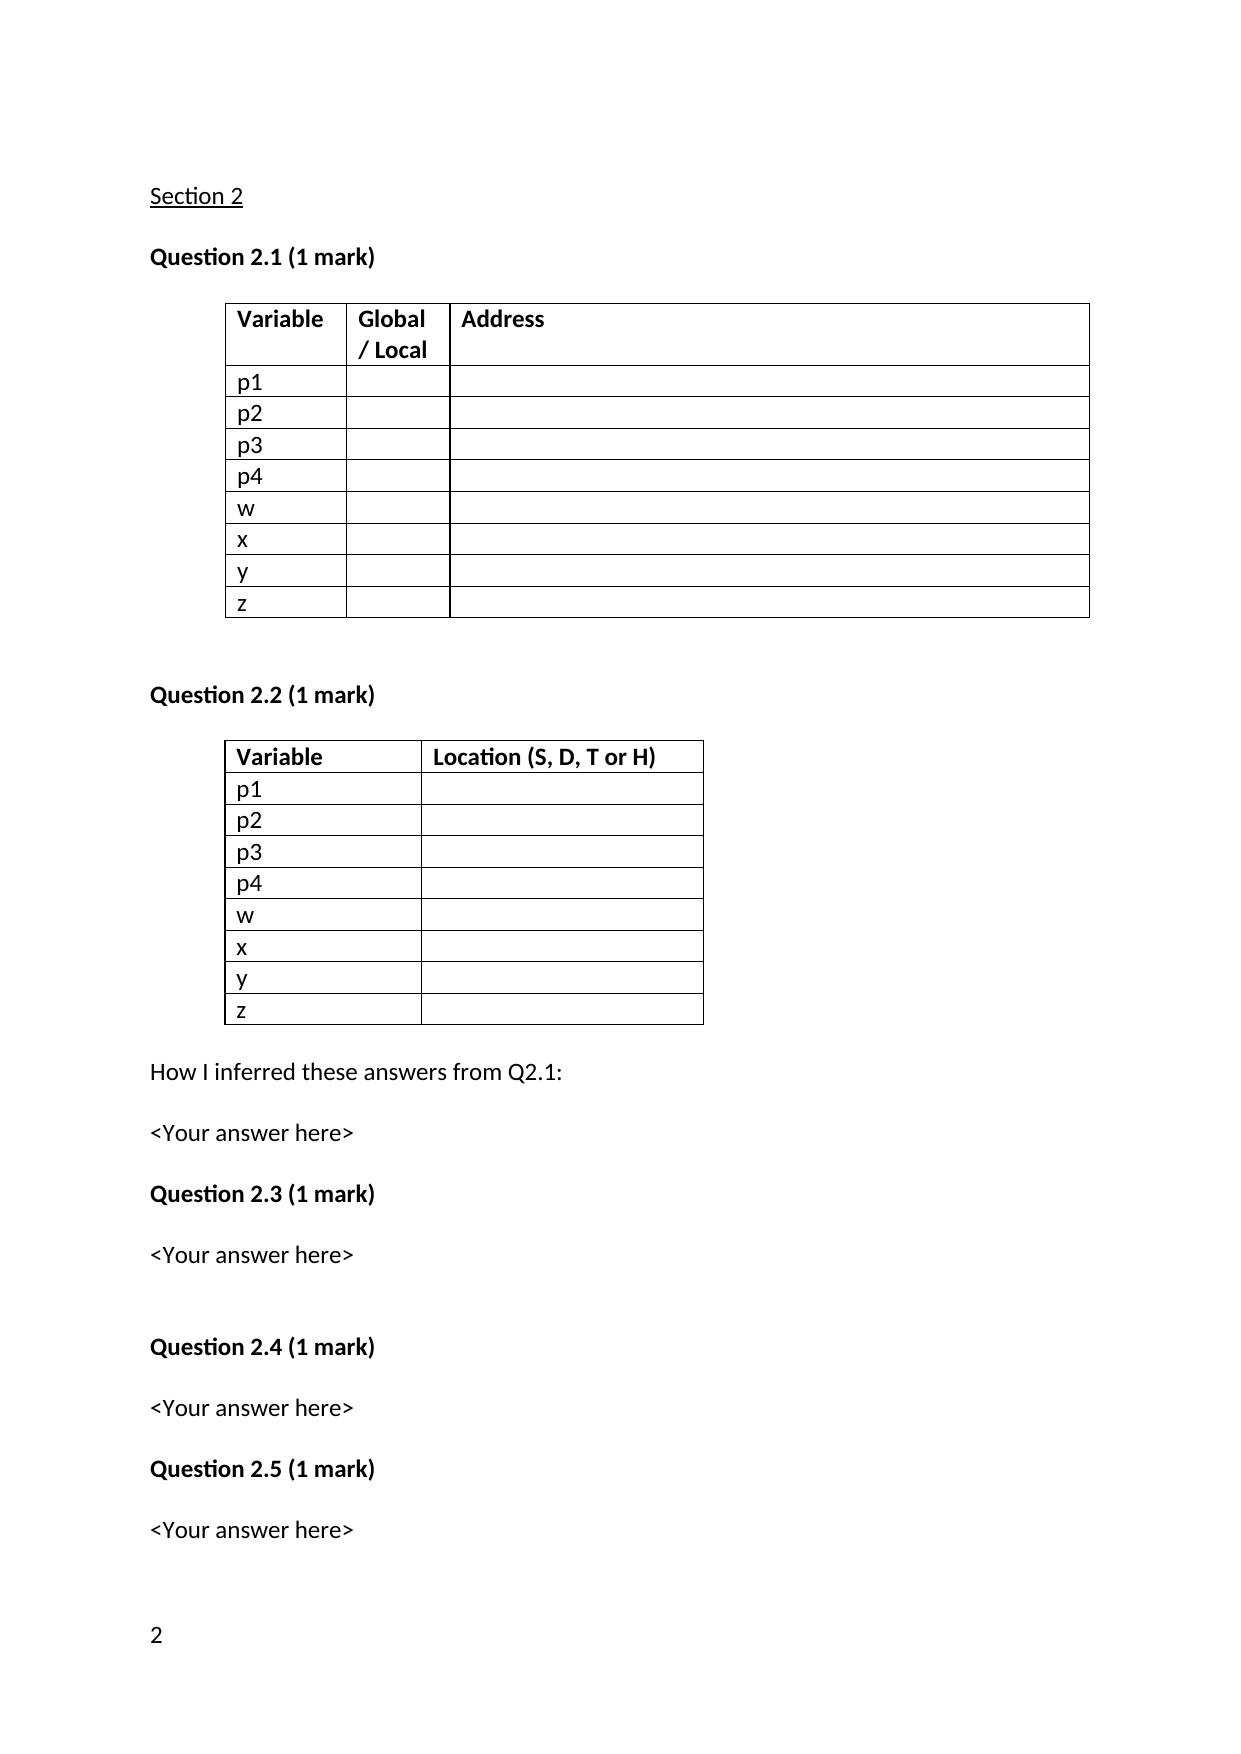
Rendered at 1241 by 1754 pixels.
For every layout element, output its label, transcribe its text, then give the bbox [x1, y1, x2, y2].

table_cell p3 [226, 429, 346, 459]
table_cell [422, 836, 703, 867]
table_cell [451, 492, 1089, 522]
table_cell [347, 492, 449, 522]
table_cell [451, 555, 1089, 586]
text <Your answer here> [150, 1117, 1090, 1147]
table_cell p1 [226, 773, 421, 803]
table_cell [422, 868, 703, 898]
table_cell [451, 524, 1089, 554]
table_cell p4 [226, 868, 421, 898]
text How I inferred these answers from Q2.1: [150, 1056, 1090, 1086]
table_cell p3 [226, 836, 421, 867]
table_cell [347, 555, 449, 586]
text <Your answer here> [150, 1392, 1090, 1422]
text Section 2 [150, 181, 1090, 211]
table_cell y [226, 555, 346, 586]
table_cell x [226, 524, 346, 554]
table_cell w [226, 492, 346, 522]
table_header Global / Local [347, 304, 449, 365]
table_header Address [451, 304, 1089, 365]
table_cell p4 [226, 460, 346, 491]
table_cell [422, 899, 703, 930]
table_cell y [226, 962, 421, 993]
text Question 2.3 (1 mark) [150, 1178, 1090, 1208]
table_cell [451, 460, 1089, 491]
table_header Variable [226, 741, 421, 772]
table_cell [451, 429, 1089, 459]
table_cell [347, 524, 449, 554]
table_cell [422, 931, 703, 961]
table_cell [451, 366, 1089, 396]
table_cell x [226, 931, 421, 961]
text <Your answer here> [150, 1514, 1090, 1544]
table_cell [347, 366, 449, 396]
table_header Variable [226, 304, 346, 365]
table_header Location (S, D, T or H) [422, 741, 703, 772]
table_cell [347, 429, 449, 459]
text Question 2.2 (1 mark) [150, 679, 1090, 710]
table_cell [422, 773, 703, 803]
table_cell [347, 460, 449, 491]
table_cell z [226, 587, 346, 617]
text Question 2.5 (1 mark) [150, 1453, 1090, 1483]
table_cell w [226, 899, 421, 930]
table_cell [422, 962, 703, 993]
table_cell p2 [226, 805, 421, 835]
table_cell [451, 587, 1089, 617]
table_cell z [226, 994, 421, 1024]
table_cell [422, 994, 703, 1024]
table_cell [422, 805, 703, 835]
table_cell p2 [226, 397, 346, 428]
text <Your answer here> [150, 1239, 1090, 1269]
text Question 2.1 (1 mark) [150, 242, 1090, 272]
text Question 2.4 (1 mark) [150, 1331, 1090, 1361]
table_cell [451, 397, 1089, 428]
table_cell [347, 397, 449, 428]
table_cell [347, 587, 449, 617]
table_cell p1 [226, 366, 346, 396]
